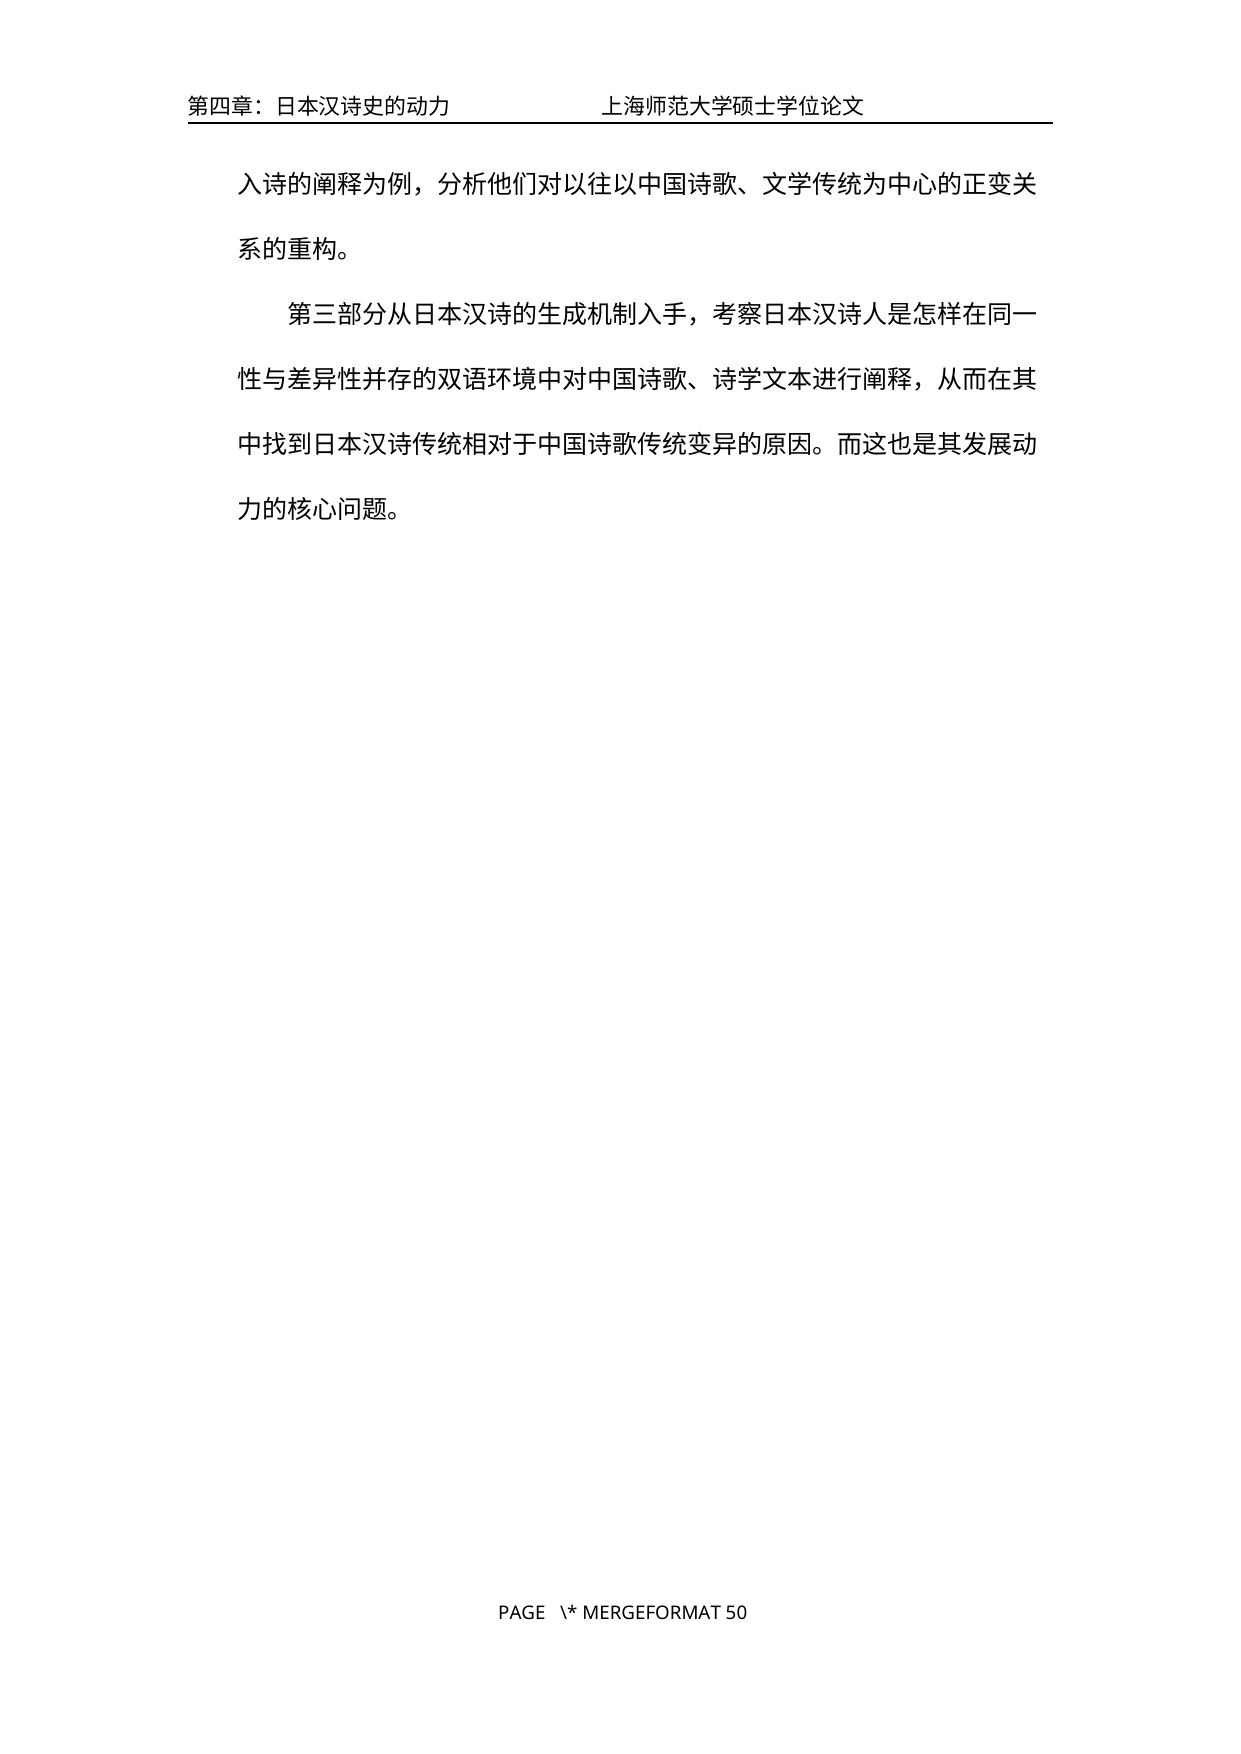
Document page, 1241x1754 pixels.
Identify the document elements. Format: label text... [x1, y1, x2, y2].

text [237, 150, 1053, 280]
text 第三部分从日本汉诗的生成机制入手，考察日本汉诗人是怎样在同一性与差异性并存的双语环境中对中国诗歌、诗学文本进行阐释，从而在其中找到日本汉诗传统相对于中国诗歌传统变异的原因。而这也是其发展动力的核心问题。 [237, 280, 1053, 540]
